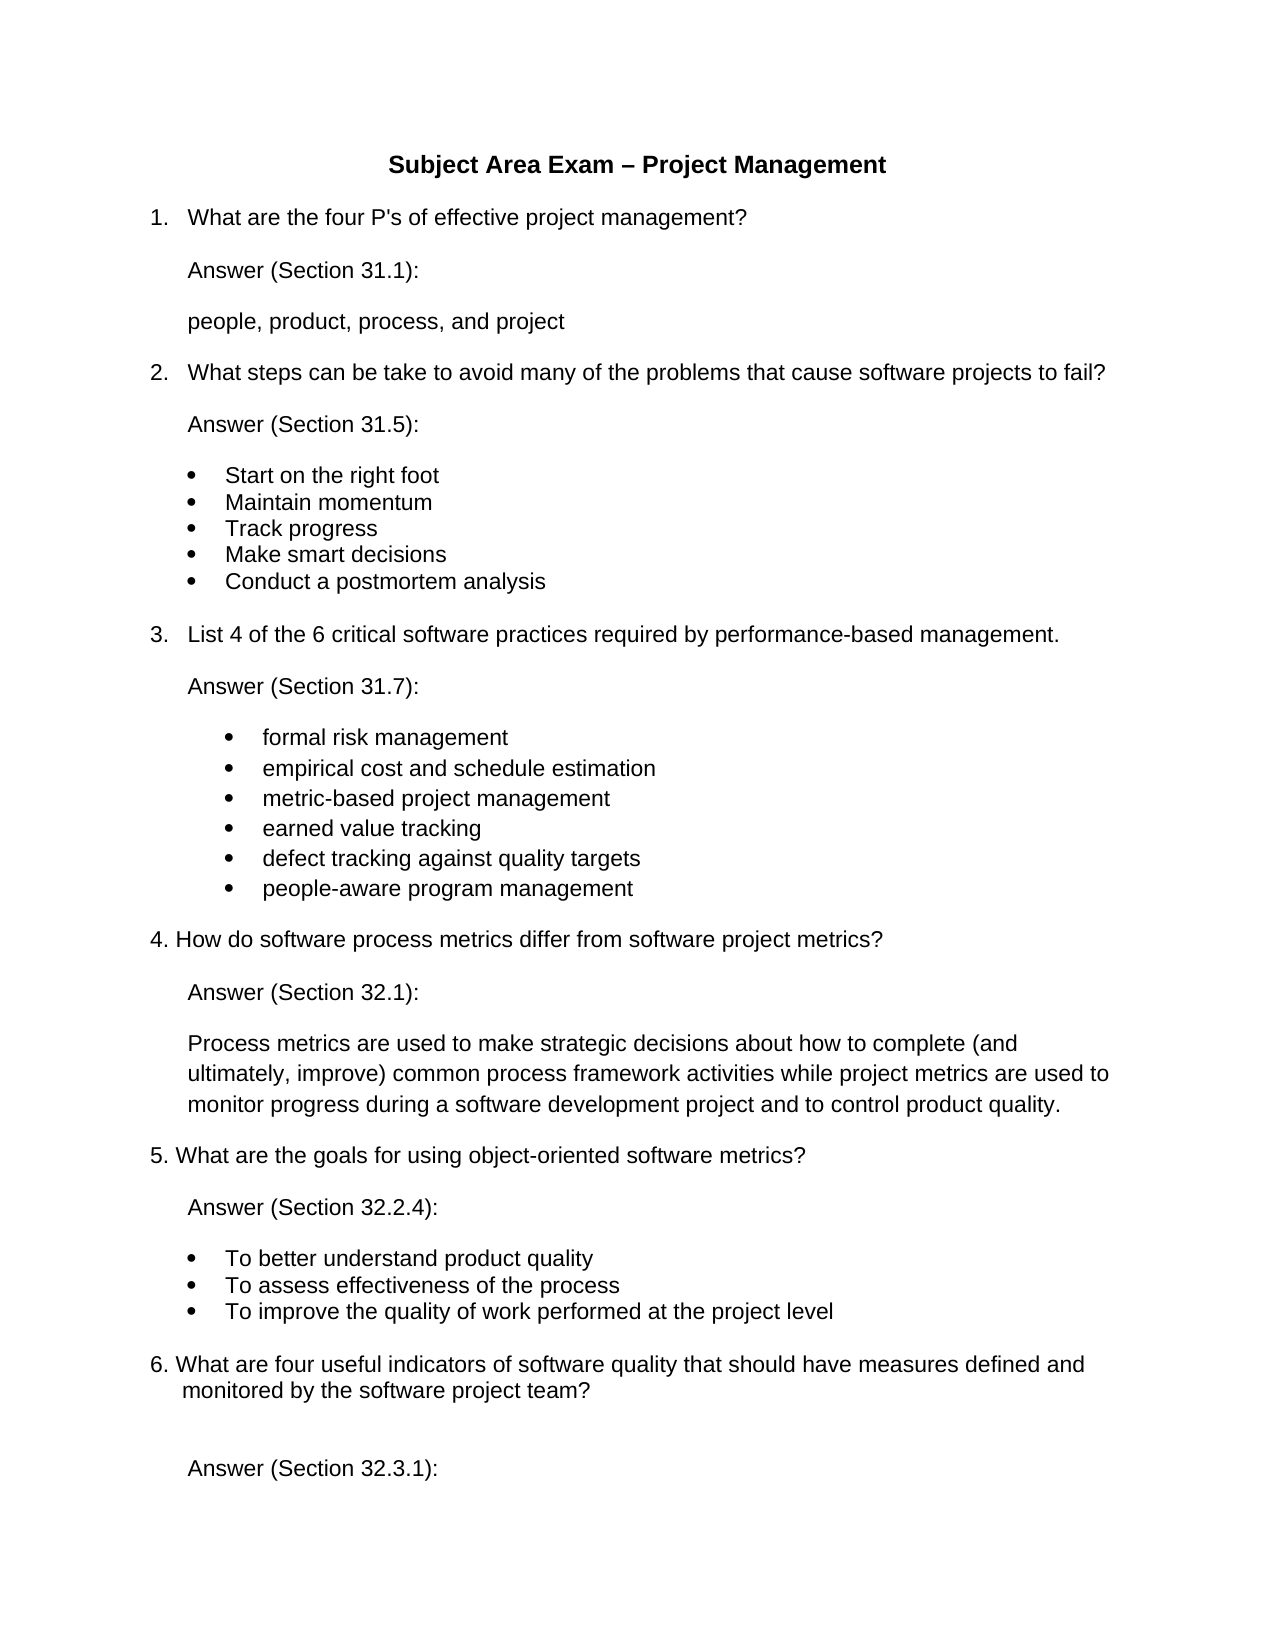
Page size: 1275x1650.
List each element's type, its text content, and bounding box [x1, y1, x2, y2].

list To assess effectiveness of the process [187, 1272, 1125, 1298]
list Track progress [187, 515, 1125, 541]
text Subject Area Exam – Project Management [150, 150, 1125, 179]
text 5. What are the goals for using object-oriented software metrics? [150, 1142, 1125, 1168]
list metric-based project management [225, 785, 1125, 811]
text 6. What are four useful indicators of software quality that should have measures defined and [150, 1351, 1125, 1377]
list What steps can be take to avoid many of the problems that cause software projects to fail? [150, 359, 1125, 385]
list defect tracking against quality targets [225, 845, 1125, 871]
list people-aware program management [225, 875, 1125, 902]
text Answer (Section 31.1): [187, 257, 1125, 283]
list What are the four P's of effective project management? [150, 204, 1125, 230]
list To improve the quality of work performed at the project level [187, 1298, 1125, 1324]
text Answer (Section 32.2.4): [187, 1194, 1125, 1221]
list Conduct a postmortem analysis [187, 568, 1125, 594]
text monitored by the software project team? [150, 1377, 1125, 1403]
list To better understand product quality [187, 1245, 1125, 1272]
text Answer (Section 32.1): [187, 979, 1125, 1005]
list Make smart decisions [187, 541, 1125, 568]
text Process metrics are used to make strategic decisions about how to complete (and ultimately, improve) common process framework activities while project metrics are used to monitor progress during a software development project and to control product quality. [187, 1030, 1125, 1117]
text 4. How do software process metrics differ from software project metrics? [150, 926, 1125, 953]
text people, product, process, and project [187, 308, 1125, 334]
list formal risk management [225, 724, 1125, 751]
text Answer (Section 31.5): [187, 411, 1125, 438]
list Start on the right foot [187, 462, 1125, 489]
text Answer (Section 31.7): [187, 673, 1125, 699]
list empirical cost and schedule estimation [225, 754, 1125, 781]
list earned value tracking [225, 815, 1125, 841]
text Answer (Section 32.3.1): [187, 1454, 1125, 1481]
list List 4 of the 6 critical software practices required by performance-based management. [150, 621, 1125, 647]
list Maintain momentum [187, 489, 1125, 515]
